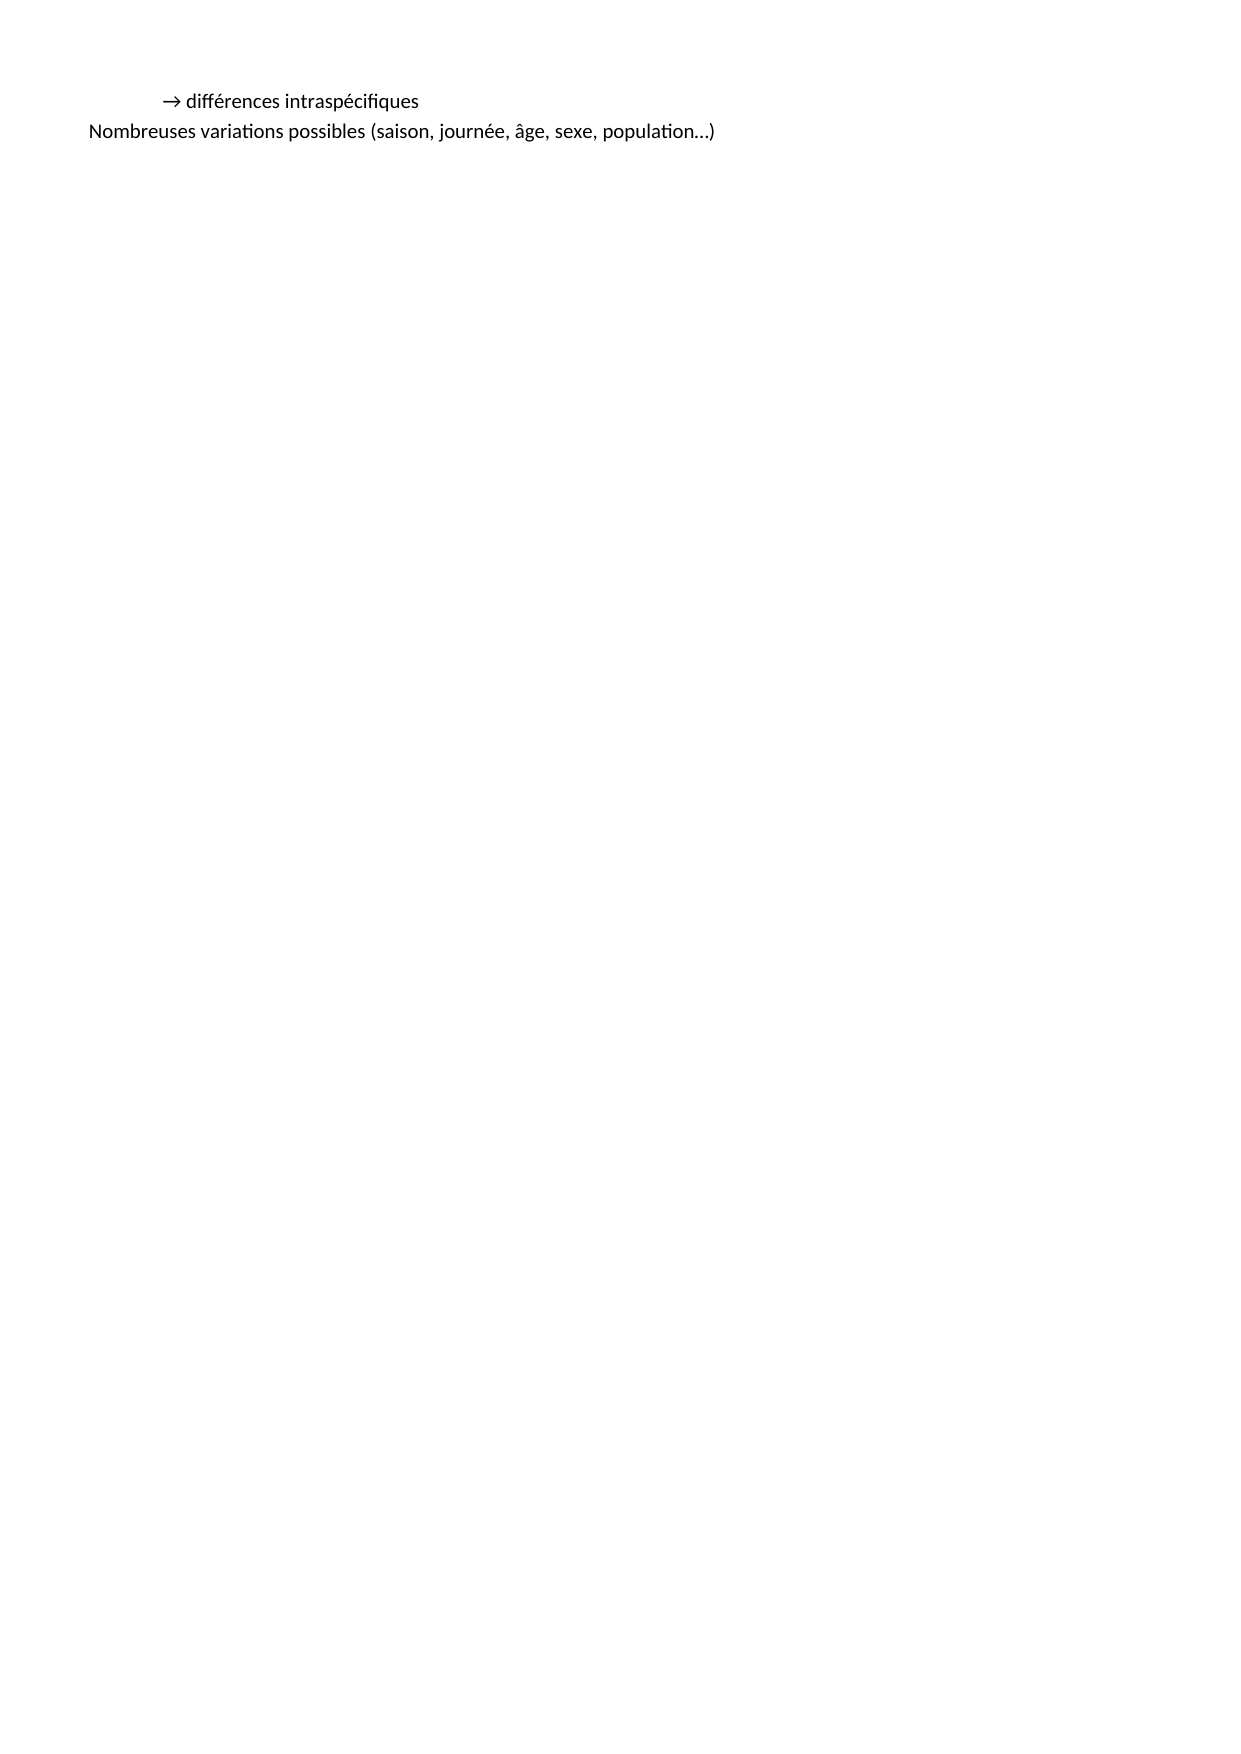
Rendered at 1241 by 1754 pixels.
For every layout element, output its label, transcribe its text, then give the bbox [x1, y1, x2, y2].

text → différences intraspécifiques [89, 89, 1152, 114]
text Nombreuses variations possibles (saison, journée, âge, sexe, population…) [89, 118, 1152, 143]
